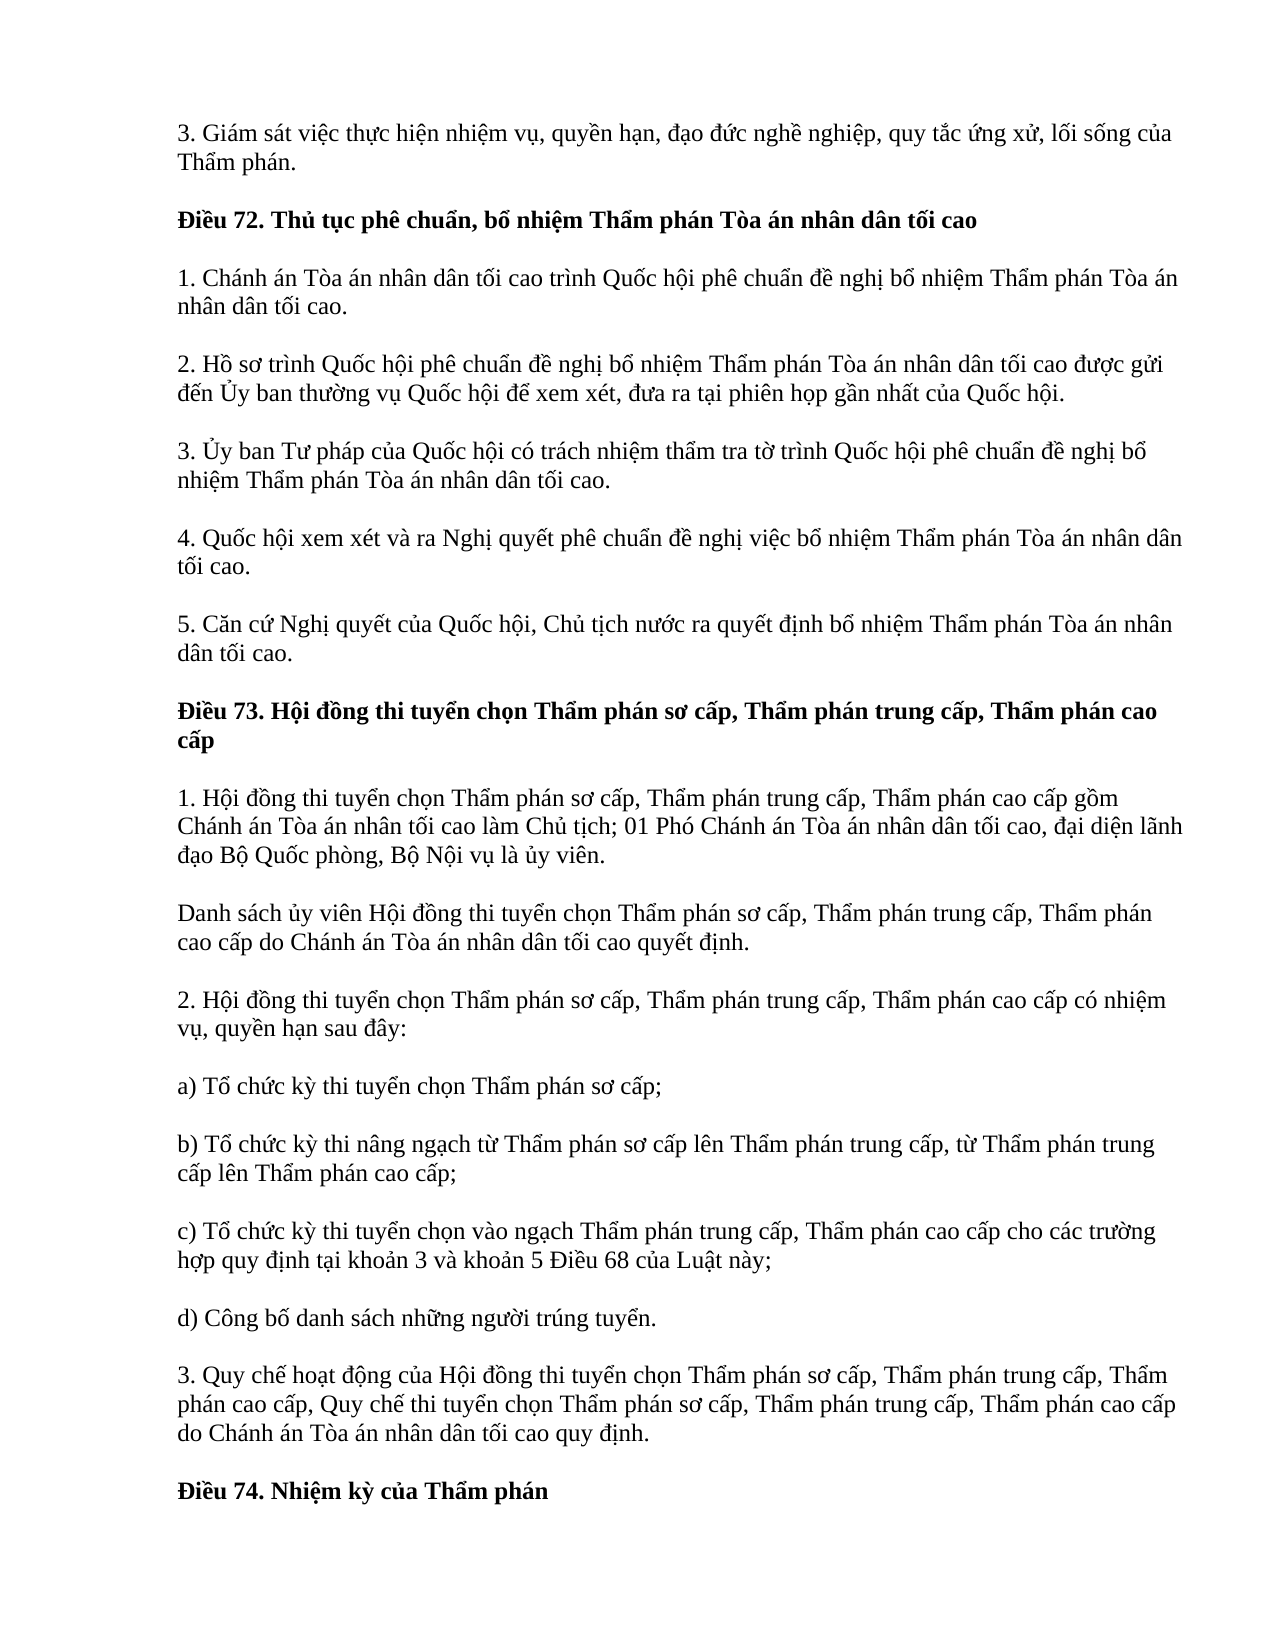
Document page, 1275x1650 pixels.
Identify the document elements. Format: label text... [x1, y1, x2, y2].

text 4. Quốc hội xem xét và ra Nghị quyết phê chuẩn đề nghị việc bổ nhiệm Thẩm phán Tòa án nhân dân tối cao. [177, 523, 1186, 580]
text c) Tổ chức kỳ thi tuyển chọn vào ngạch Thẩm phán trung cấp, Thẩm phán cao cấp cho các trường hợp quy định tại khoản 3 và khoản 5 Điều 68 của Luật này; [177, 1216, 1186, 1273]
text 1. Hội đồng thi tuyển chọn Thẩm phán sơ cấp, Thẩm phán trung cấp, Thẩm phán cao cấp gồm Chánh án Tòa án nhân tối cao làm Chủ tịch; 01 Phó Chánh án Tòa án nhân dân tối cao, đại diện lãnh đạo Bộ Quốc phòng, Bộ Nội vụ là ủy viên. [177, 783, 1186, 869]
text b) Tổ chức kỳ thi nâng ngạch từ Thẩm phán sơ cấp lên Thẩm phán trung cấp, từ Thẩm phán trung cấp lên Thẩm phán cao cấp; [177, 1129, 1186, 1187]
text 1. Chánh án Tòa án nhân dân tối cao trình Quốc hội phê chuẩn đề nghị bổ nhiệm Thẩm phán Tòa án nhân dân tối cao. [177, 263, 1186, 320]
text Danh sách ủy viên Hội đồng thi tuyển chọn Thẩm phán sơ cấp, Thẩm phán trung cấp, Thẩm phán cao cấp do Chánh án Tòa án nhân dân tối cao quyết định. [177, 898, 1186, 956]
text Điều 72. Thủ tục phê chuẩn, bổ nhiệm Thẩm phán Tòa án nhân dân tối cao [177, 205, 1186, 233]
text Điều 74. Nhiệm kỳ của Thẩm phán [177, 1476, 1186, 1505]
text 2. Hội đồng thi tuyển chọn Thẩm phán sơ cấp, Thẩm phán trung cấp, Thẩm phán cao cấp có nhiệm vụ, quyền hạn sau đây: [177, 985, 1186, 1042]
text Điều 73. Hội đồng thi tuyển chọn Thẩm phán sơ cấp, Thẩm phán trung cấp, Thẩm phán cao cấp [177, 696, 1186, 753]
text d) Công bố danh sách những người trúng tuyển. [177, 1303, 1186, 1331]
text 3. Giám sát việc thực hiện nhiệm vụ, quyền hạn, đạo đức nghề nghiệp, quy tắc ứng xử, lối sống của Thẩm phán. [177, 118, 1186, 176]
text a) Tổ chức kỳ thi tuyển chọn Thẩm phán sơ cấp; [177, 1071, 1186, 1100]
text 5. Căn cứ Nghị quyết của Quốc hội, Chủ tịch nước ra quyết định bổ nhiệm Thẩm phán Tòa án nhân dân tối cao. [177, 609, 1186, 667]
text 2. Hồ sơ trình Quốc hội phê chuẩn đề nghị bổ nhiệm Thẩm phán Tòa án nhân dân tối cao được gửi đến Ủy ban thường vụ Quốc hội để xem xét, đưa ra tại phiên họp gần nhất của Quốc hội. [177, 349, 1186, 407]
text 3. Quy chế hoạt động của Hội đồng thi tuyển chọn Thẩm phán sơ cấp, Thẩm phán trung cấp, Thẩm phán cao cấp, Quy chế thi tuyển chọn Thẩm phán sơ cấp, Thẩm phán trung cấp, Thẩm phán cao cấp do Chánh án Tòa án nhân dân tối cao quy định. [177, 1361, 1186, 1447]
text 3. Ủy ban Tư pháp của Quốc hội có trách nhiệm thẩm tra tờ trình Quốc hội phê chuẩn đề nghị bổ nhiệm Thẩm phán Tòa án nhân dân tối cao. [177, 436, 1186, 493]
